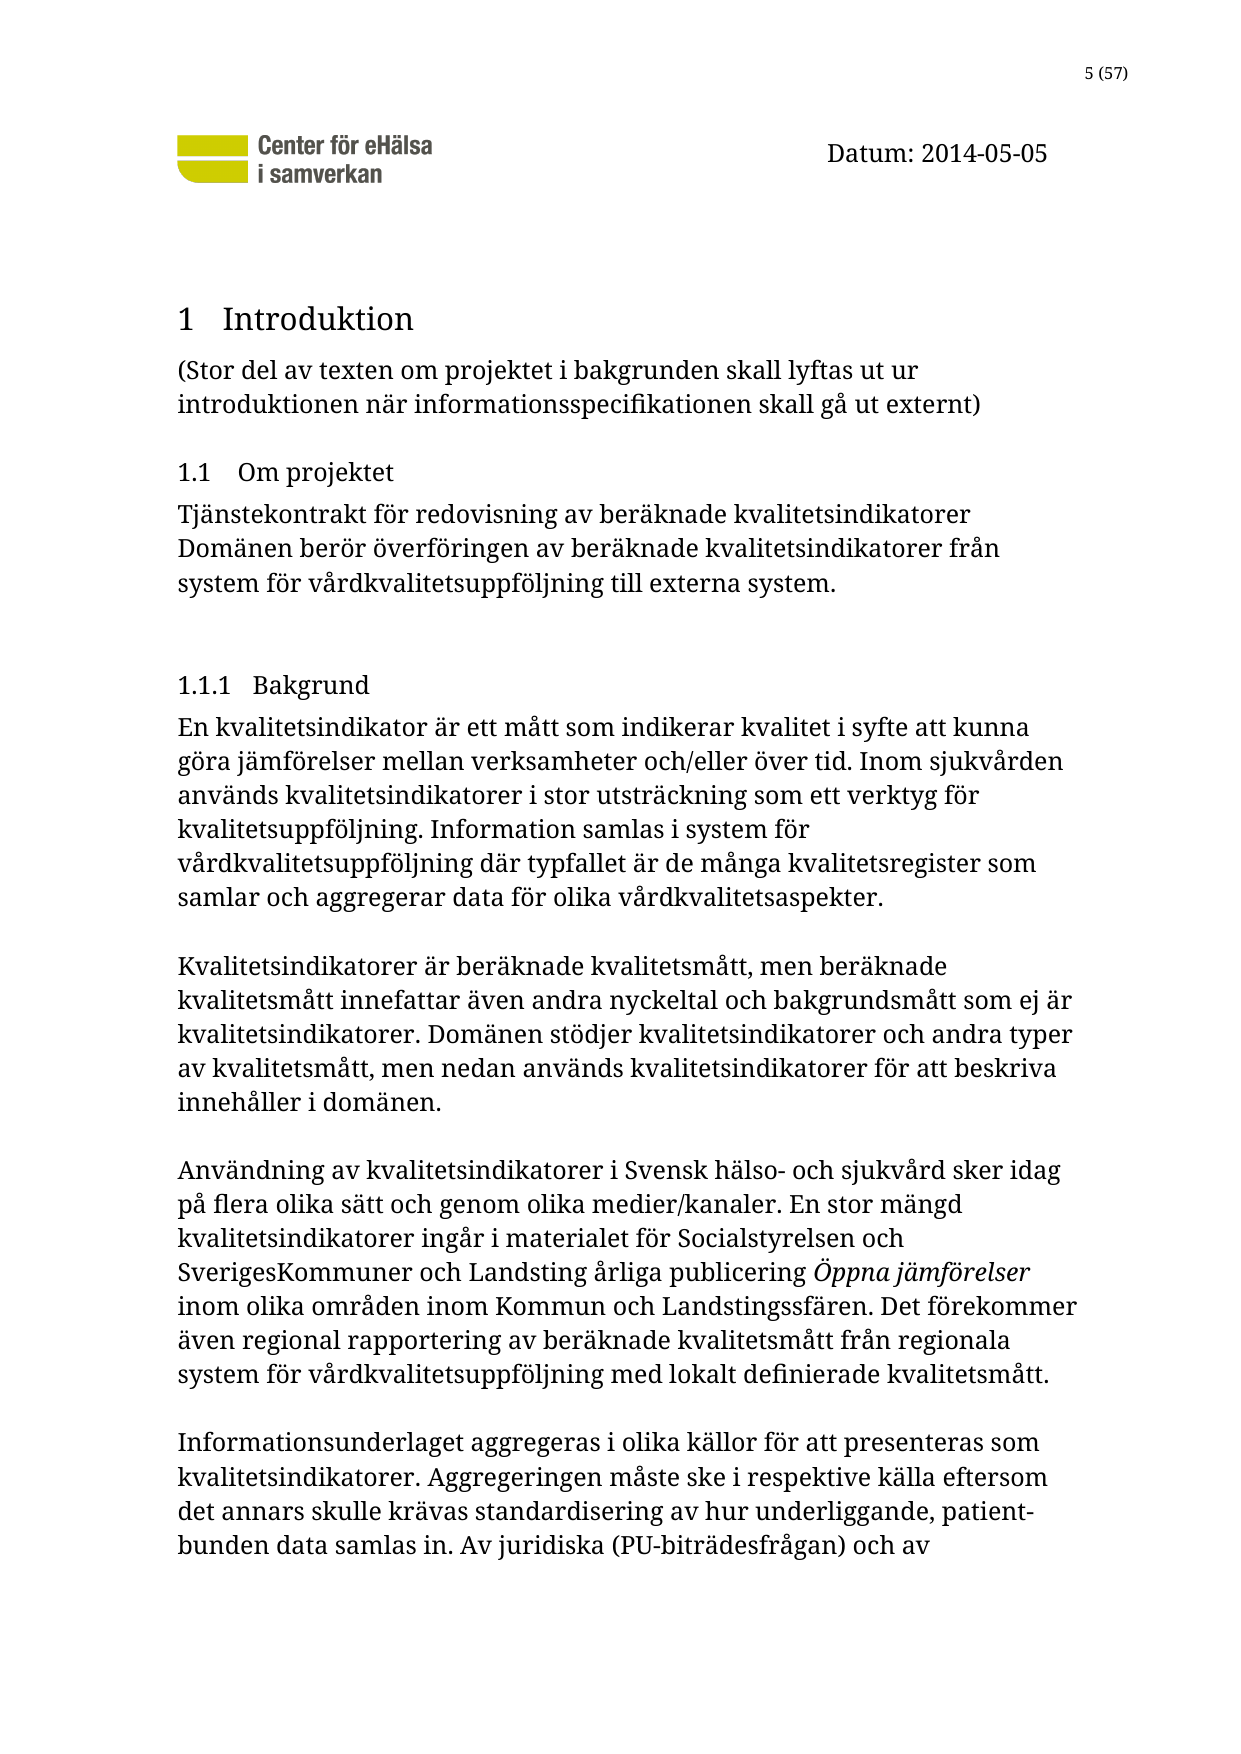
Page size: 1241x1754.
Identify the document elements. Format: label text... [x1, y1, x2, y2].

text Användning av kvalitetsindikatorer i Svensk hälso- och sjukvård sker idag på flera olika sätt och genom olika medier/kanaler. En stor mängd kvalitetsindikatorer ingår i materialet för Socialstyrelsen och SverigesKommuner och Landsting årliga publicering Öppna jämförelser inom olika områden inom Kommun och Landstingssfären. Det förekommer även regional rapportering av beräknade kvalitetsmått från regionala system för vårdkvalitetsuppföljning med lokalt definierade kvalitetsmått. [177, 1153, 1081, 1391]
text Tjänstekontrakt för redovisning av beräknade kvalitetsindikatorer [177, 497, 1081, 531]
text Kvalitetsindikatorer är beräknade kvalitetsmått, men beräknade kvalitetsmått innefattar även andra nyckeltal och bakgrundsmått som ej är kvalitetsindikatorer. Domänen stödjer kvalitetsindikatorer och andra typer av kvalitetsmått, men nedan används kvalitetsindikatorer för att beskriva innehåller i domänen. [177, 948, 1081, 1118]
text (Stor del av texten om projektet i bakgrunden skall lyftas ut ur introduktionen när informationsspecifikationen skall gå ut externt) [177, 352, 1081, 421]
subtitle Introduktion [177, 297, 1081, 340]
text En kvalitetsindikator är ett mått som indikerar kvalitet i syfte att kunna göra jämförelser mellan verksamheter och/eller över tid. Inom sjukvården används kvalitetsindikatorer i stor utsträckning som ett verktyg för kvalitetsuppföljning. Information samlas i system för vårdkvalitetsuppföljning där typfallet är de många kvalitetsregister som samlar och aggregerar data för olika vårdkvalitetsaspekter. [177, 710, 1081, 914]
text Domänen berör överföringen av beräknade kvalitetsindikatorer från system för vårdkvalitetsuppföljning till externa system. [177, 531, 1081, 599]
subtitle Bakgrund [177, 667, 1081, 701]
subtitle Om projektet [177, 455, 1081, 489]
picture [177, 135, 432, 183]
